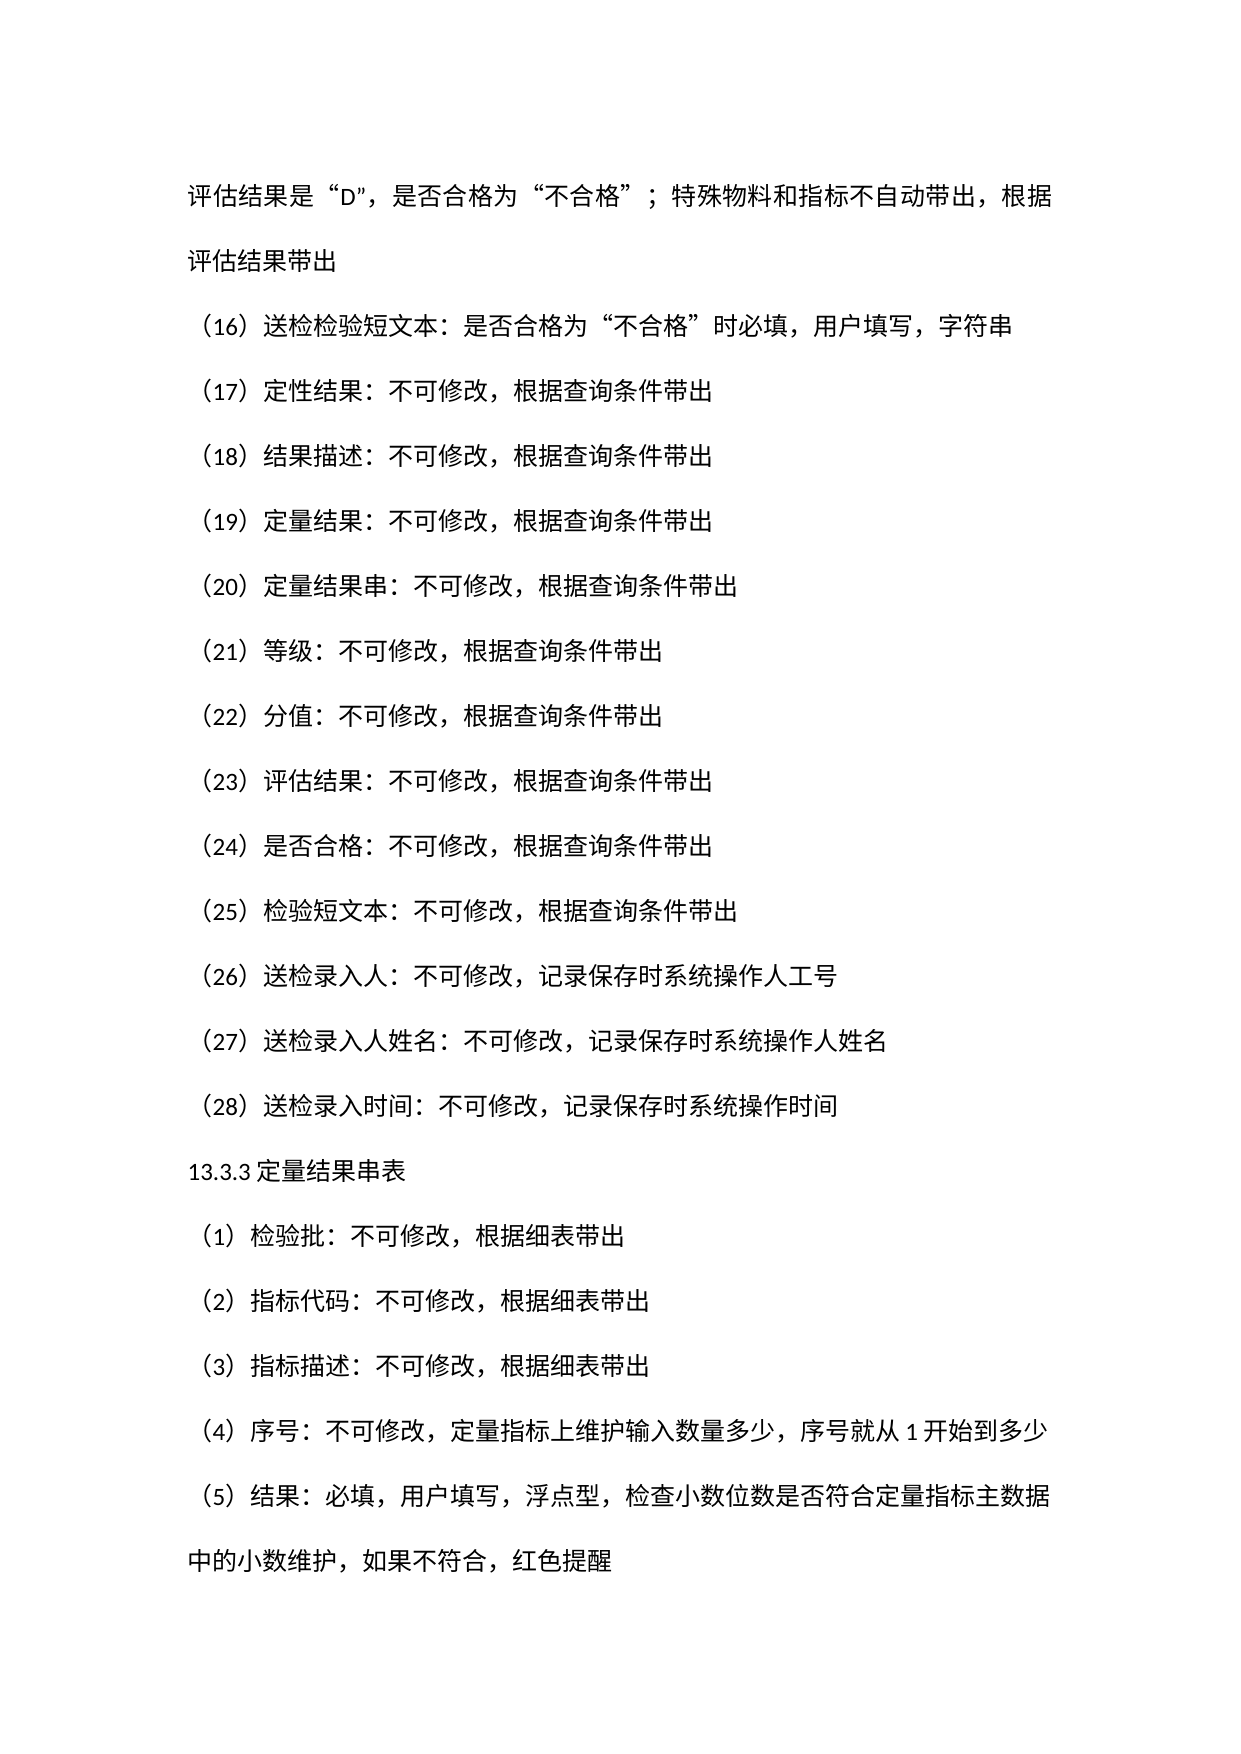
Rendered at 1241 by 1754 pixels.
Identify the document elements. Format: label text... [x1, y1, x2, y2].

text （17）定性结果：不可修改，根据查询条件带出 [187, 357, 1053, 422]
text （4）序号：不可修改，定量指标上维护输入数量多少，序号就从1开始到多少 [187, 1397, 1053, 1462]
text （24）是否合格：不可修改，根据查询条件带出 [187, 812, 1053, 877]
text （19）定量结果：不可修改，根据查询条件带出 [187, 487, 1053, 552]
text （3）指标描述：不可修改，根据细表带出 [187, 1332, 1053, 1397]
text （26）送检录入人：不可修改，记录保存时系统操作人工号 [187, 942, 1053, 1007]
text （28）送检录入时间：不可修改，记录保存时系统操作时间 [187, 1072, 1053, 1137]
text （23）评估结果：不可修改，根据查询条件带出 [187, 747, 1053, 812]
text （16）送检检验短文本：是否合格为“不合格”时必填，用户填写，字符串 [187, 292, 1053, 357]
text （2）指标代码：不可修改，根据细表带出 [187, 1267, 1053, 1332]
text （22）分值：不可修改，根据查询条件带出 [187, 682, 1053, 747]
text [187, 162, 1053, 292]
text （20）定量结果串：不可修改，根据查询条件带出 [187, 552, 1053, 617]
text （21）等级：不可修改，根据查询条件带出 [187, 617, 1053, 682]
text 13.3.3定量结果串表 [187, 1137, 1053, 1202]
text （18）结果描述：不可修改，根据查询条件带出 [187, 422, 1053, 487]
text （1）检验批：不可修改，根据细表带出 [187, 1202, 1053, 1267]
text （27）送检录入人姓名：不可修改，记录保存时系统操作人姓名 [187, 1007, 1053, 1072]
text （25）检验短文本：不可修改，根据查询条件带出 [187, 877, 1053, 942]
text （5）结果：必填，用户填写，浮点型，检查小数位数是否符合定量指标主数据中的小数维护，如果不符合，红色提醒 [187, 1462, 1053, 1592]
